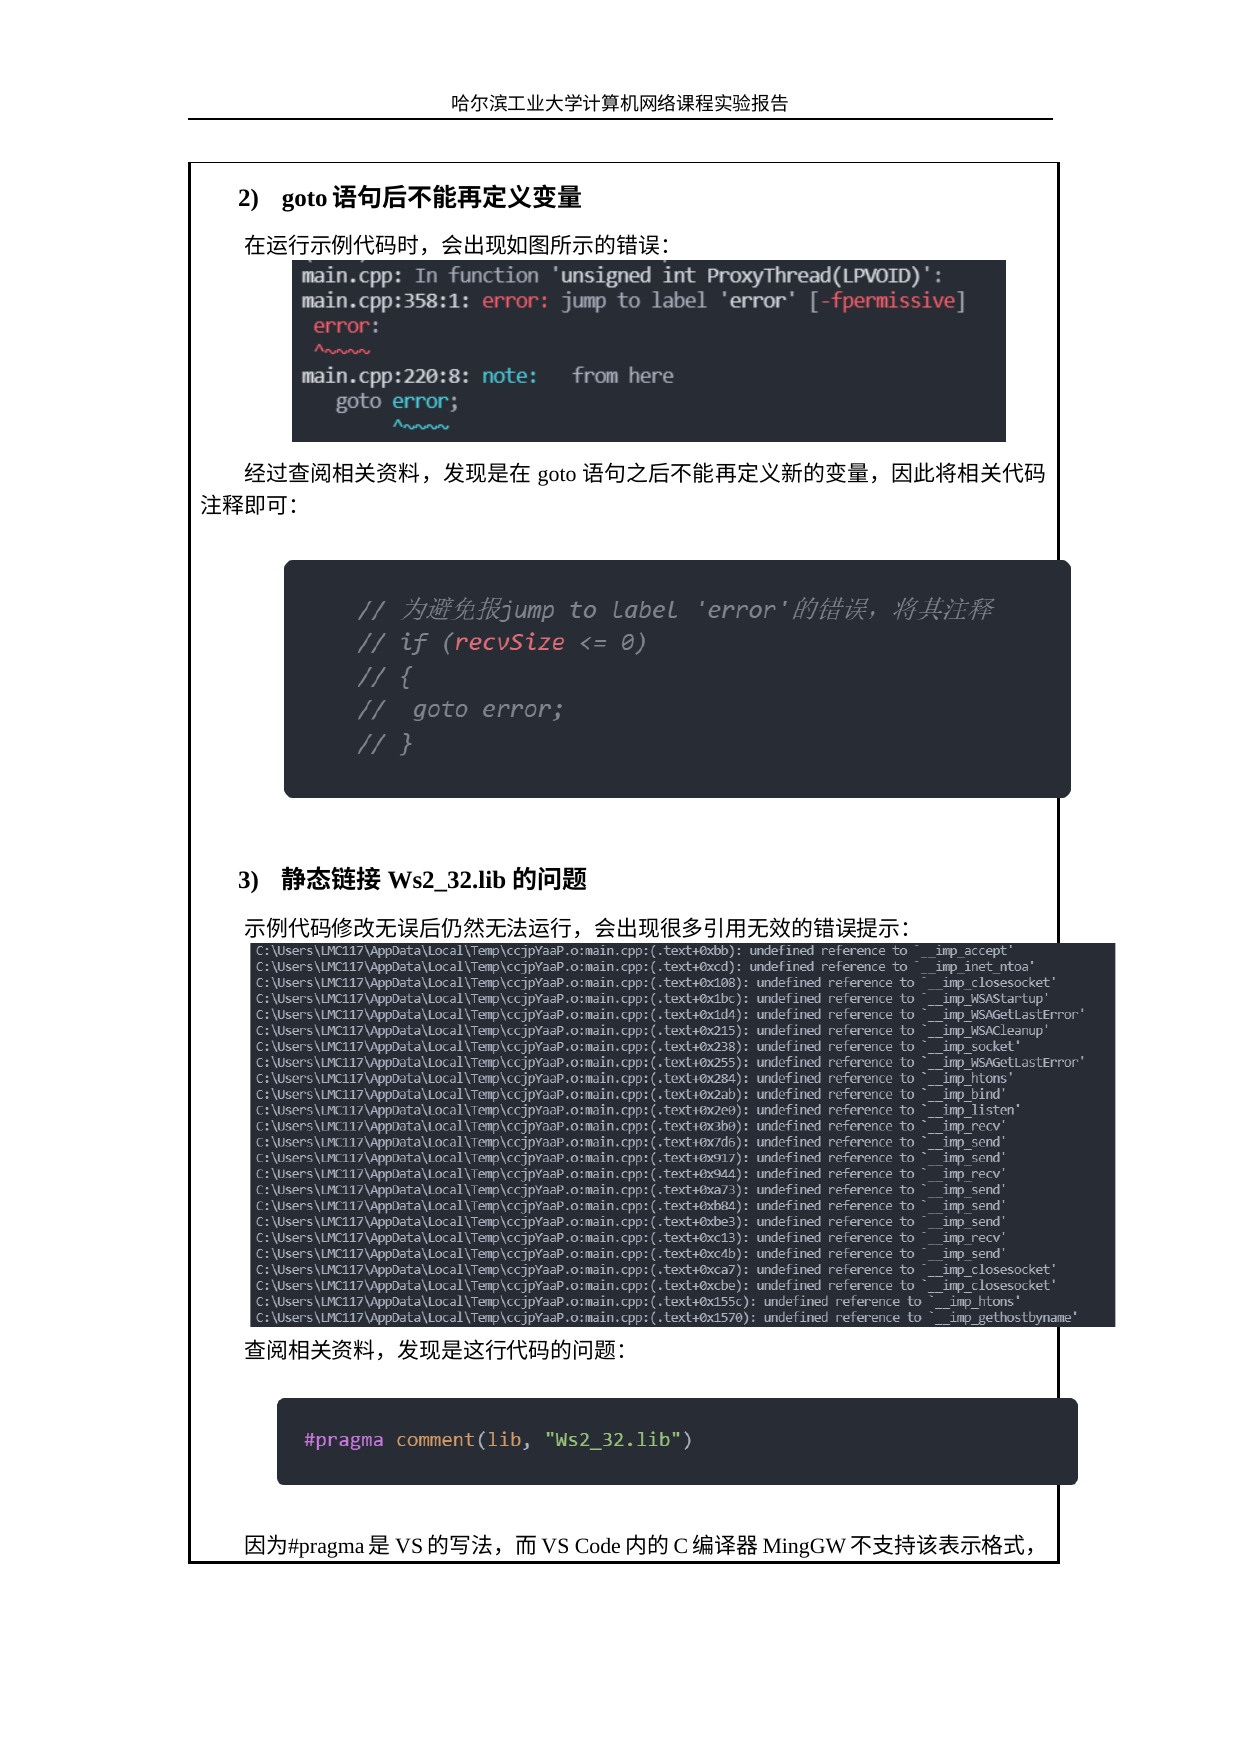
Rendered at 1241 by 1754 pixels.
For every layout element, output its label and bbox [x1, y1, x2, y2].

picture [244, 520, 1110, 837]
picture [292, 260, 1006, 442]
picture [250, 943, 1116, 1327]
picture [244, 1365, 1110, 1518]
table_cell [191, 163, 1057, 1561]
